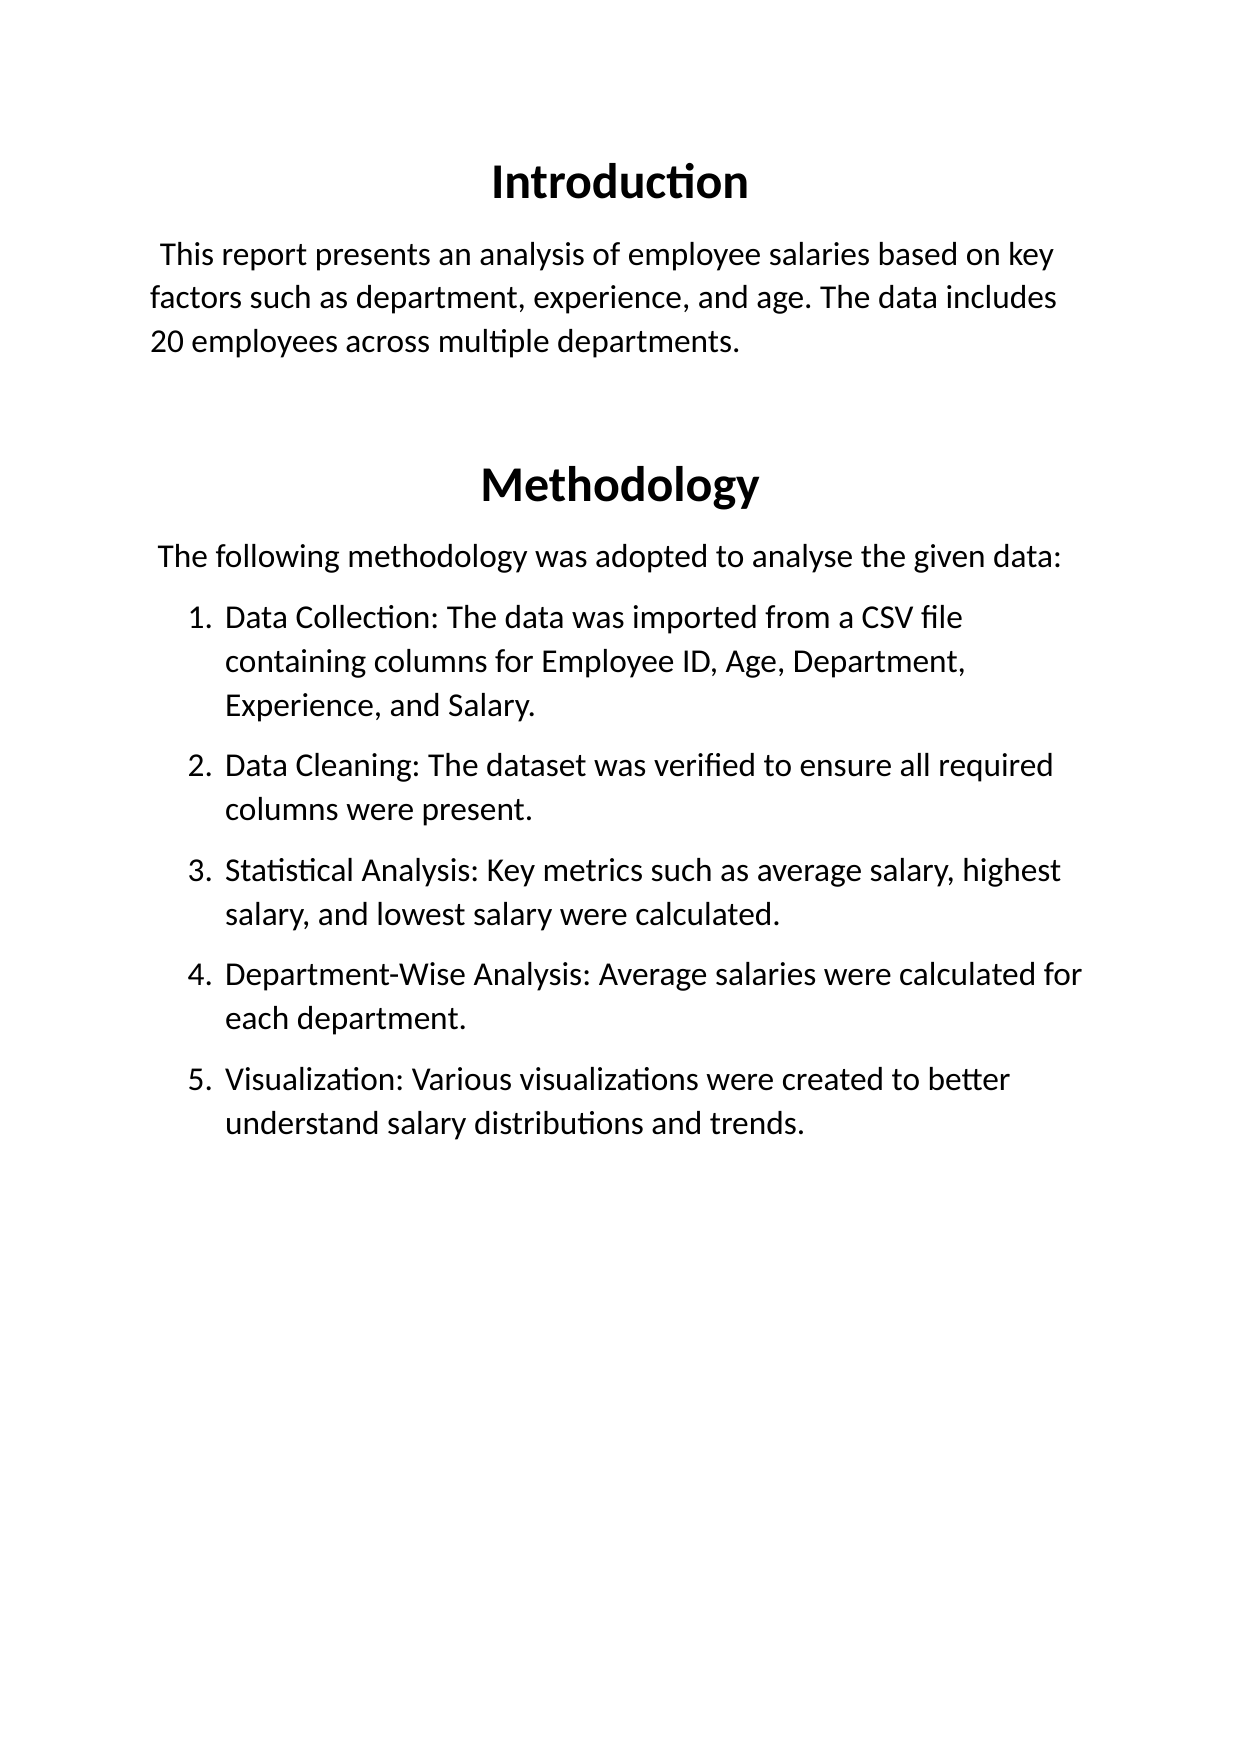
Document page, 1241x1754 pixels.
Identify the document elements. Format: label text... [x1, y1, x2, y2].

list Visualization: Various visualizations were created to better understand salary distributions and trends. [187, 1058, 1090, 1143]
list Statistical Analysis: Key metrics such as average salary, highest salary, and lowest salary were calculated. [187, 849, 1090, 933]
text Introduction [150, 150, 1090, 211]
list Data Collection: The data was imported from a CSV file containing columns for Employee ID, Age, Department, Experience, and Salary. [187, 596, 1090, 724]
list Data Cleaning: The dataset was verified to ensure all required columns were present. [187, 744, 1090, 829]
text The following methodology was adopted to analyse the given data: [150, 535, 1090, 576]
text Methodology [150, 453, 1090, 514]
text This report presents an analysis of employee salaries based on key factors such as department, experience, and age. The data includes 20 employees across multiple departments. [150, 232, 1090, 361]
list Department-Wise Analysis: Average salaries were calculated for each department. [187, 953, 1090, 1038]
